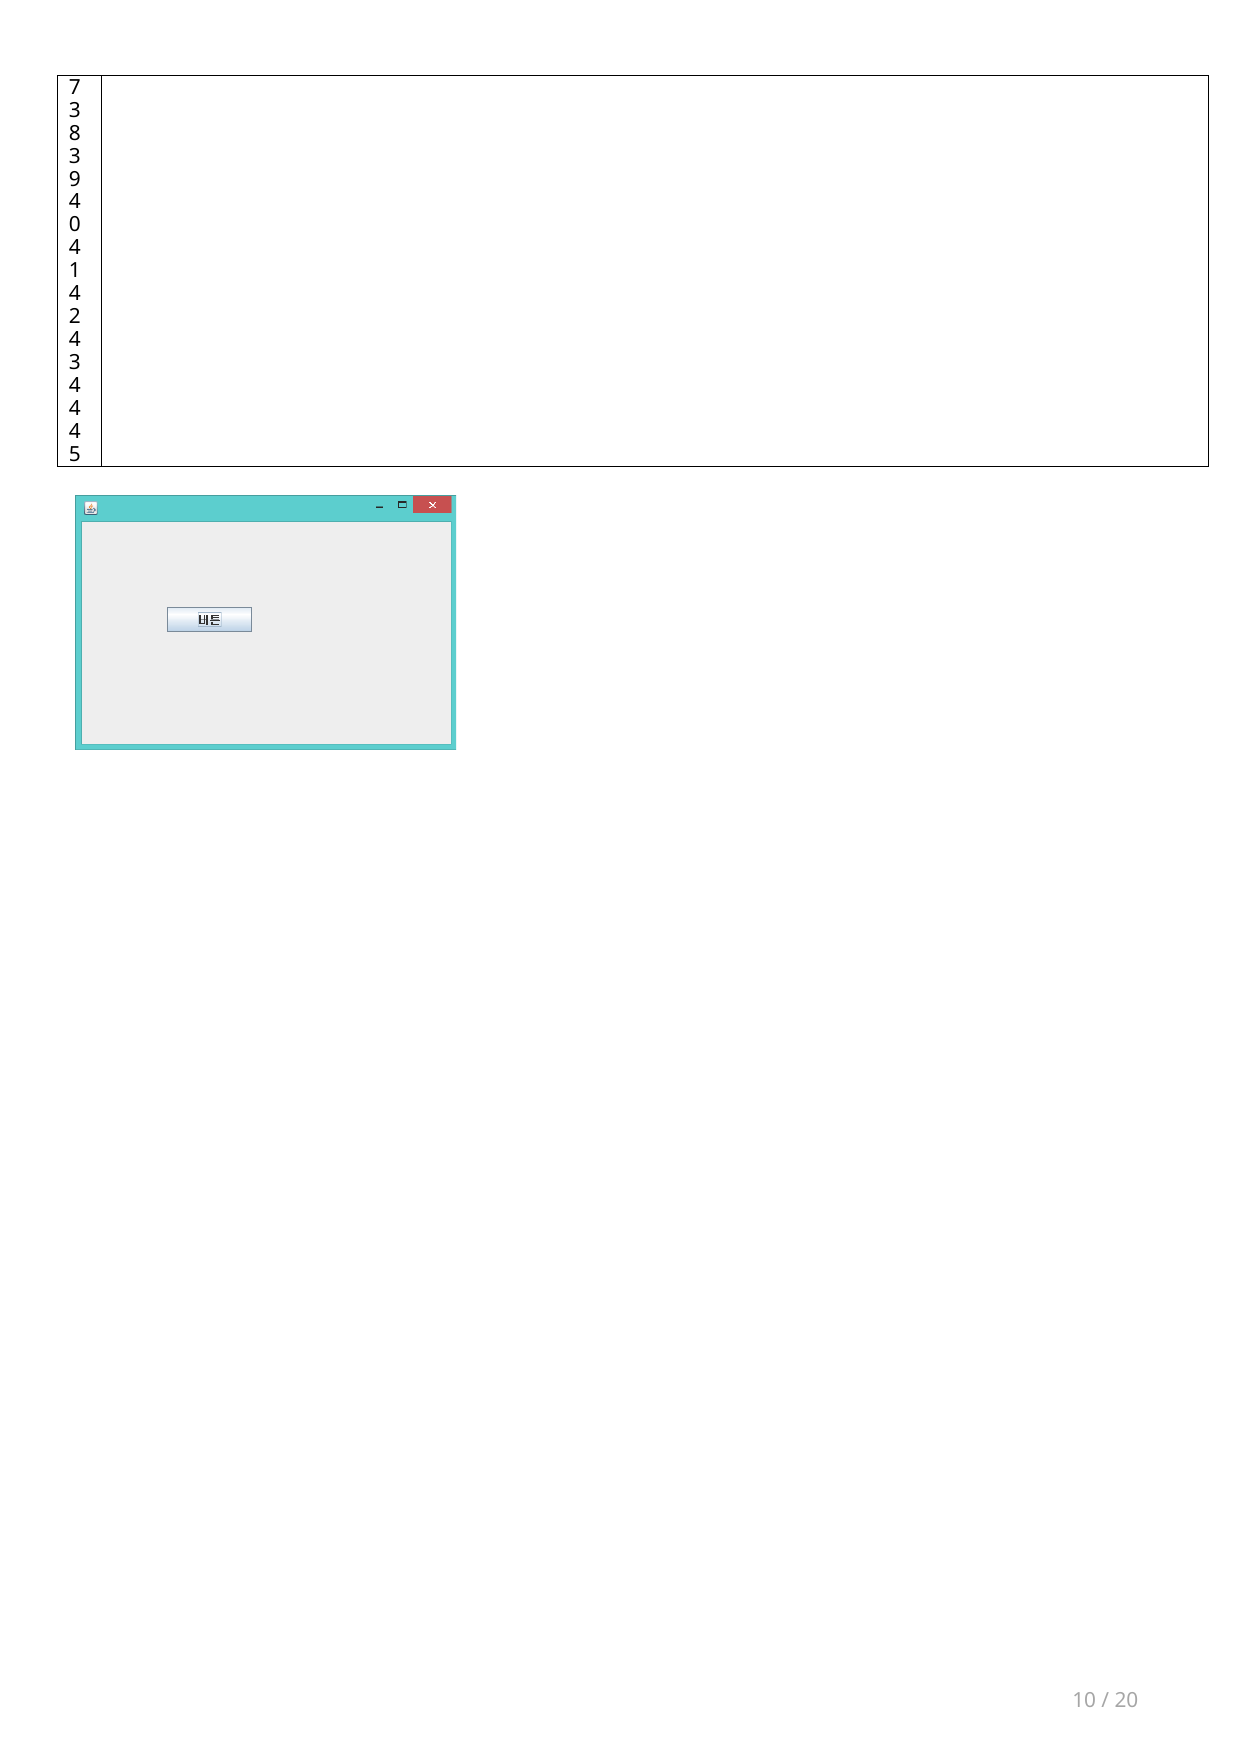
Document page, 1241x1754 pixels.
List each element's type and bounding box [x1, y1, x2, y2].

table_header [58, 76, 101, 466]
picture [75, 495, 457, 750]
table_header [102, 76, 1208, 466]
